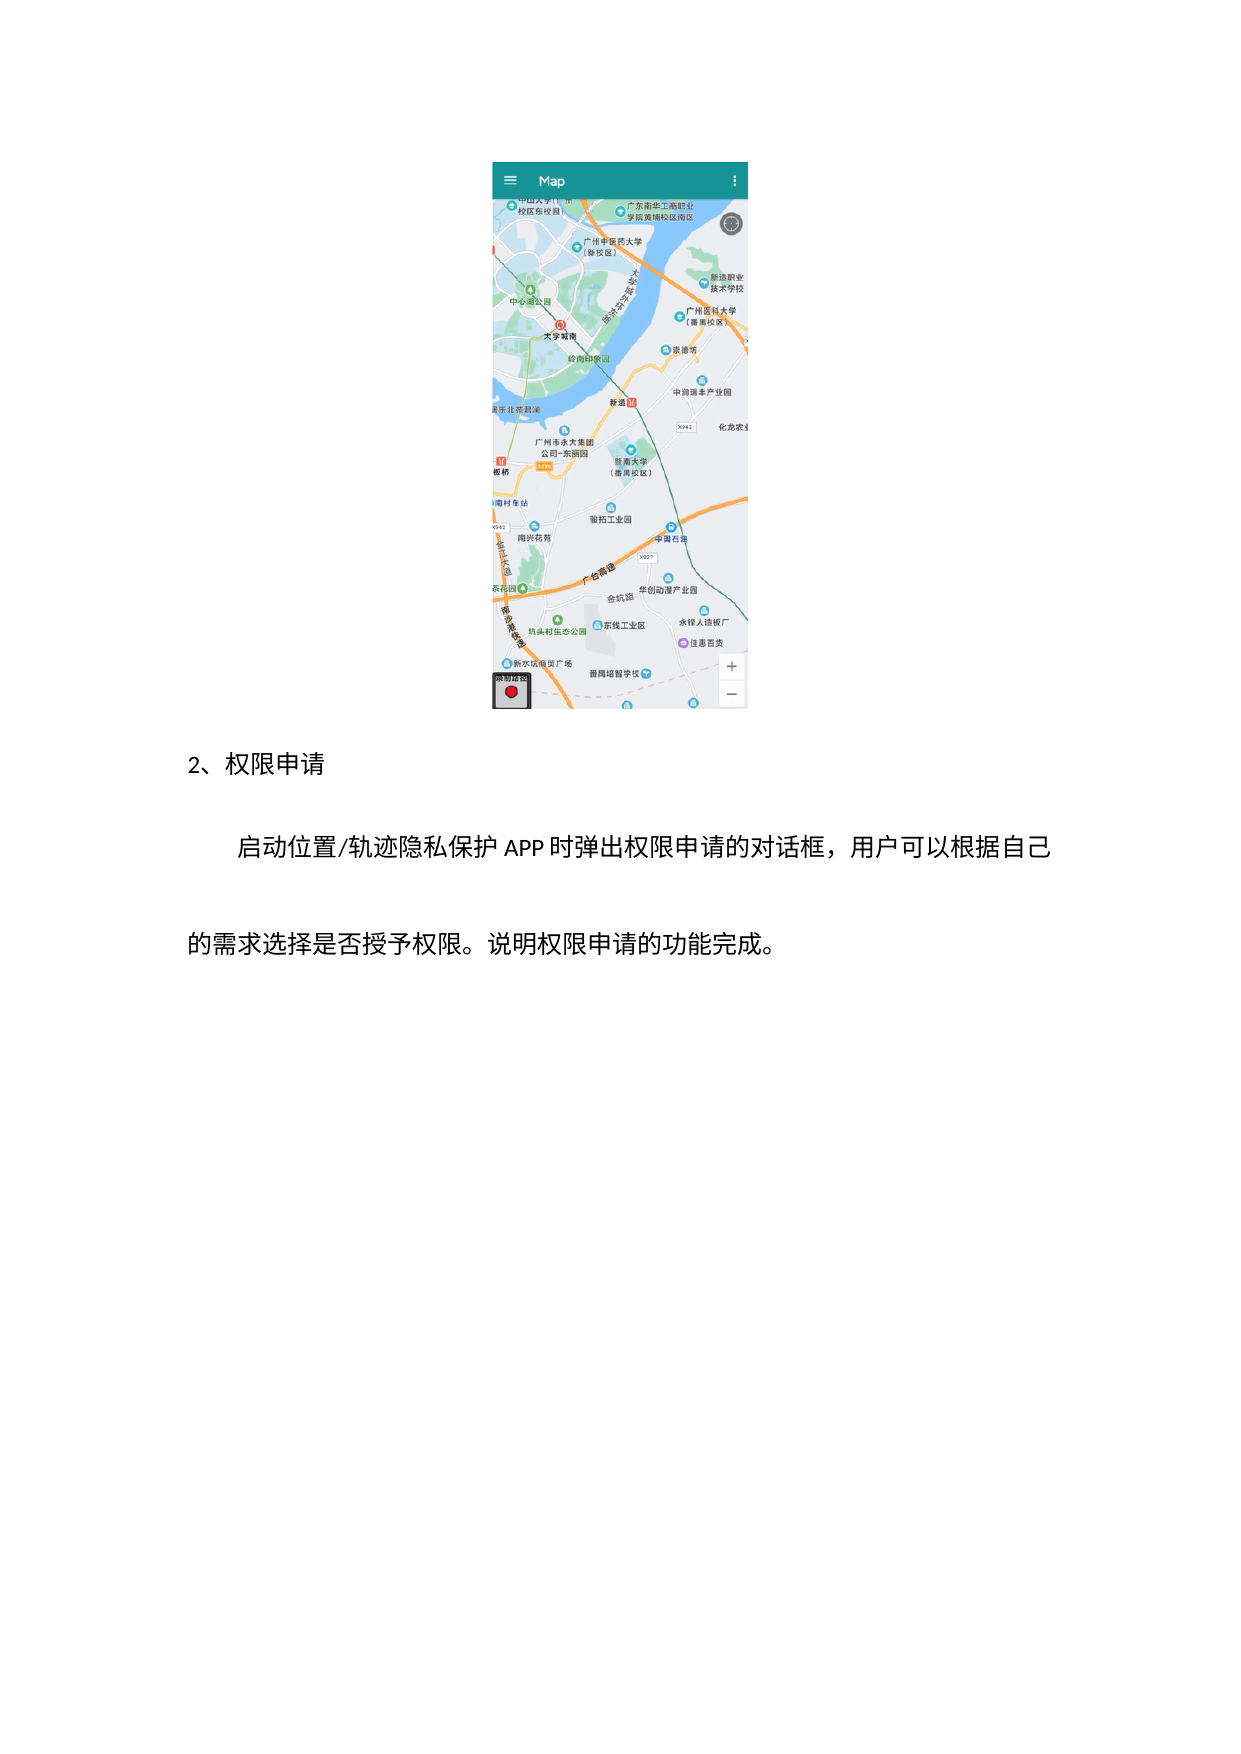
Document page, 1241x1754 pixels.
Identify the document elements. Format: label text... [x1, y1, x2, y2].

text 启动位置/轨迹隐私保护APP时弹出权限申请的对话框，用户可以根据自己的需求选择是否授予权限。说明权限申请的功能完成。 [187, 813, 1053, 975]
picture [492, 162, 748, 709]
text 2、权限申请 [187, 730, 1053, 795]
